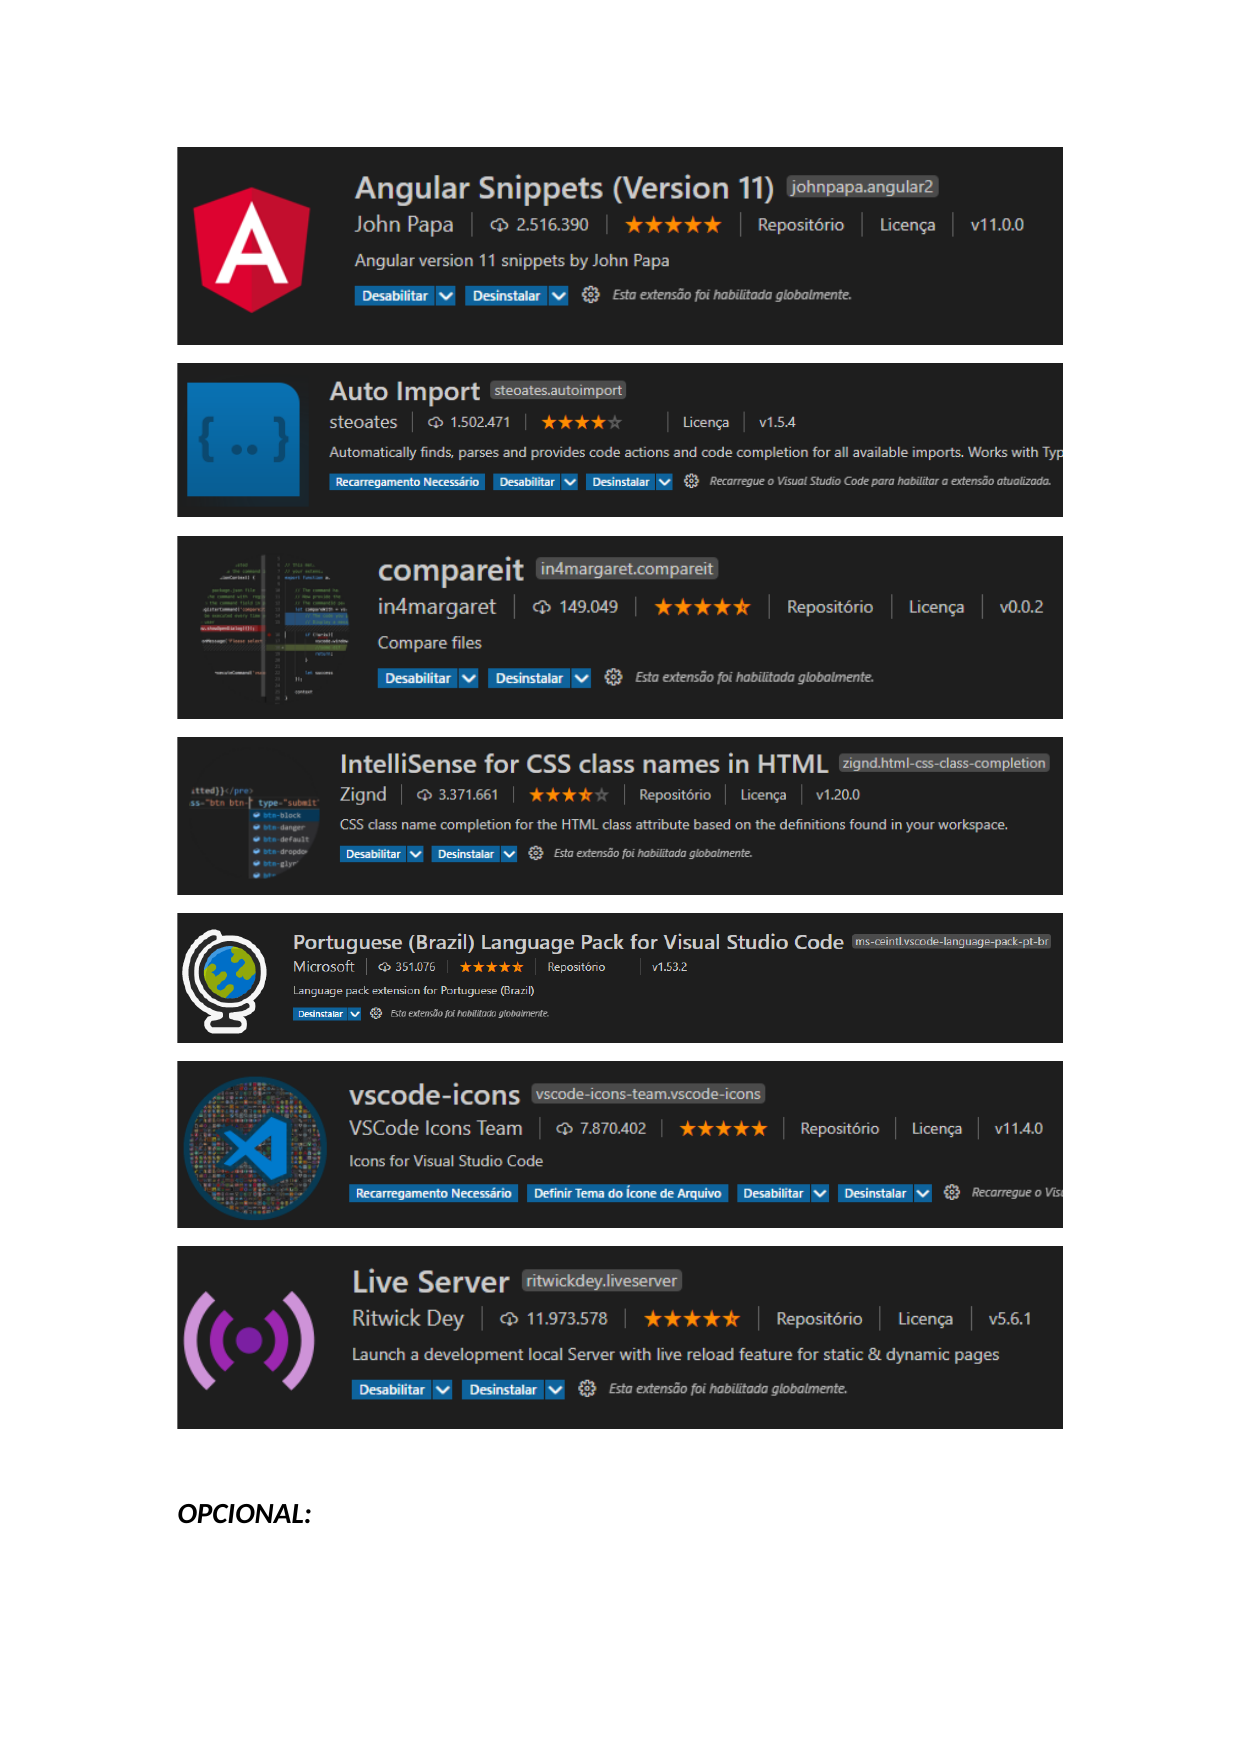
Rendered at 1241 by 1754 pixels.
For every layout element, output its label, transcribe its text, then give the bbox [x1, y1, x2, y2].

picture [177, 536, 1063, 719]
picture [177, 147, 1063, 345]
text OPCIONAL: [177, 1495, 1063, 1530]
picture [177, 913, 1063, 1043]
picture [177, 363, 1063, 517]
picture [177, 1246, 1063, 1429]
picture [177, 1061, 1063, 1228]
picture [177, 737, 1063, 895]
